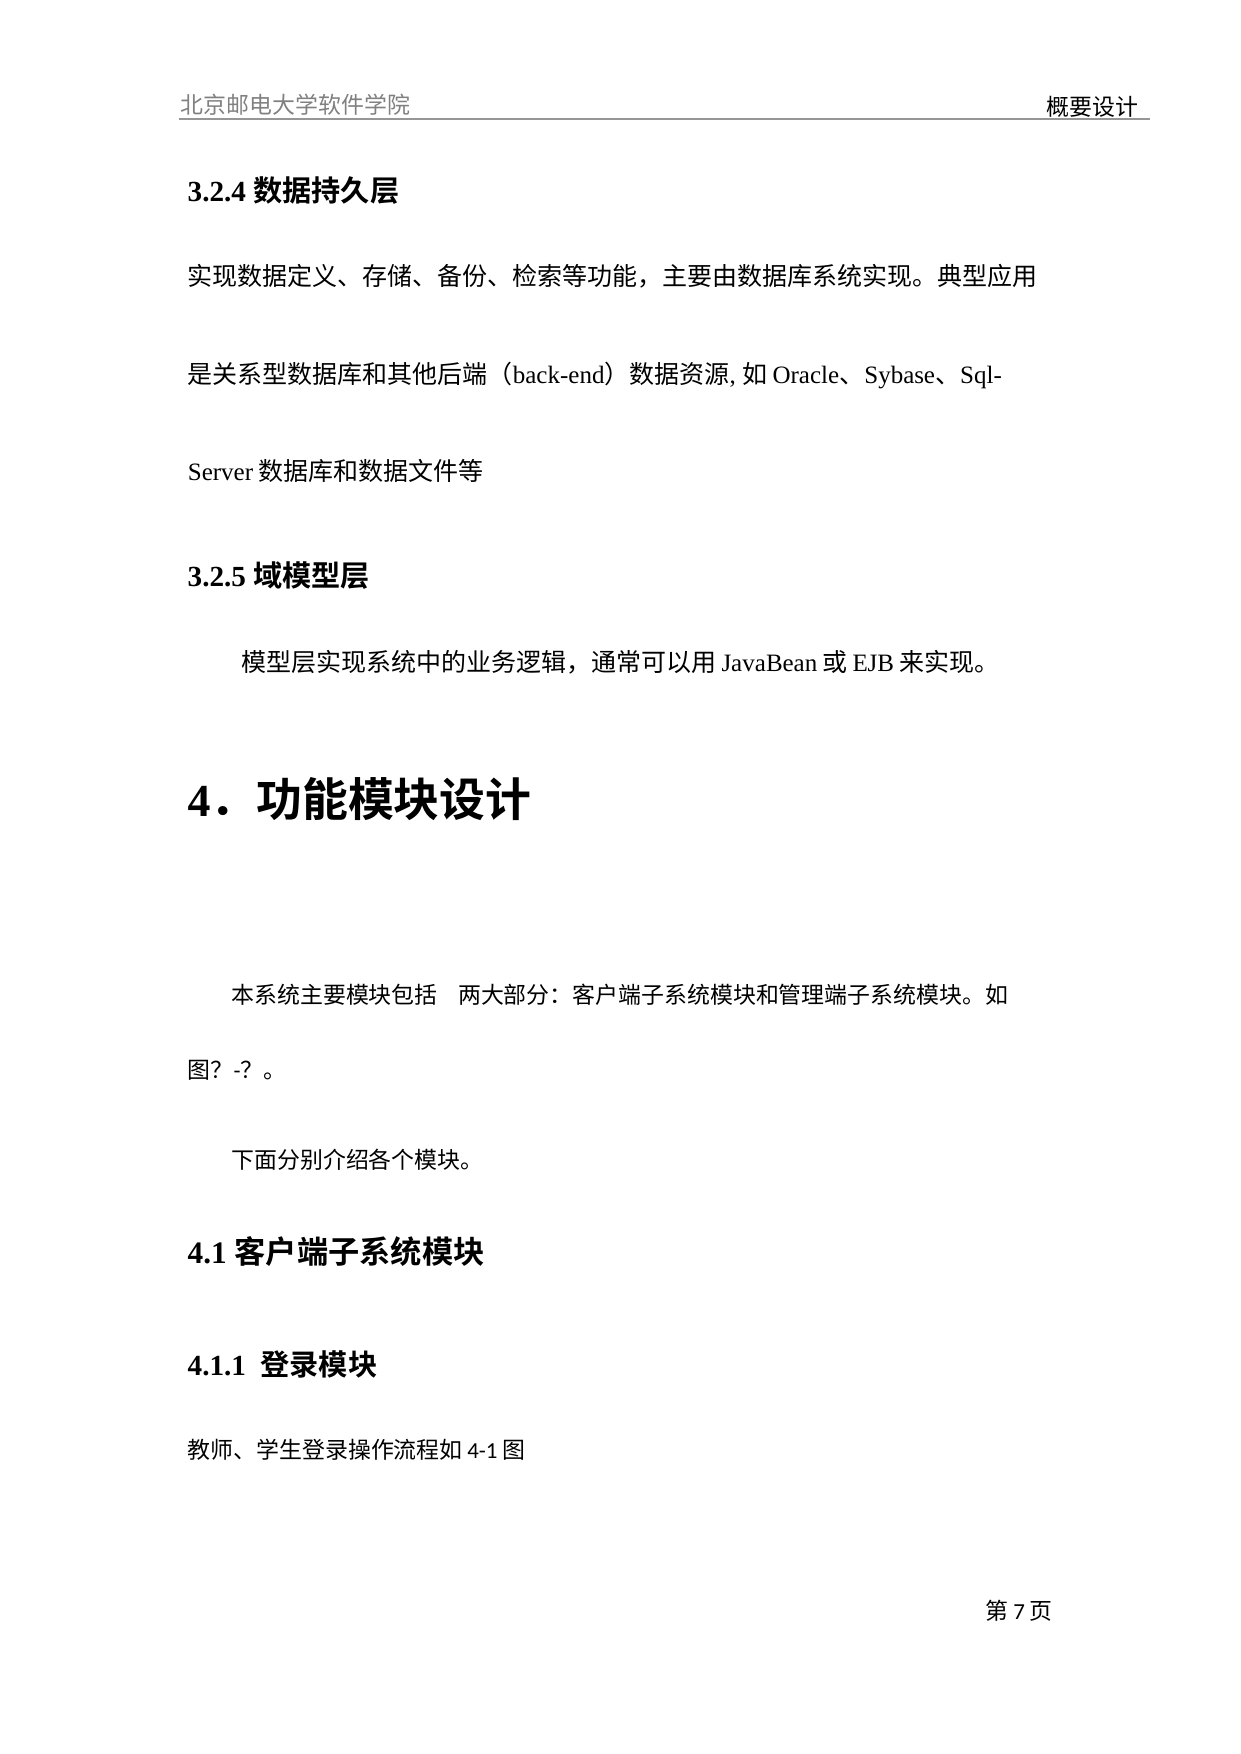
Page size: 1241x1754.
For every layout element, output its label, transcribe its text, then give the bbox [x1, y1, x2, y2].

subtitle 4．功能模块设计 [187, 748, 1053, 846]
text 本系统主要模块包括 两大部分：客户端子系统模块和管理端子系统模块。如图？-？。 [187, 961, 1053, 1101]
subtitle 3.2.4 数据持久层 [187, 156, 1053, 221]
subtitle 4.1 客户端子系统模块 [187, 1217, 1053, 1282]
subtitle 4.1.1 登录模块 [187, 1330, 1053, 1395]
text 模型层实现系统中的业务逻辑，通常可以用JavaBean或EJB来实现。 [187, 628, 1053, 693]
subtitle 3.2.5 域模型层 [187, 541, 1053, 606]
text 教师、学生登录操作流程如4-1图 [187, 1416, 1053, 1481]
text 实现数据定义、存储、备份、检索等功能，主要由数据库系统实现。典型应用是关系型数据库和其他后端（back-end）数据资源, 如 Oracle、Sybase、Sql-Server数据库和数据文件等 [187, 242, 1053, 502]
text 下面分别介绍各个模块。 [187, 1127, 1053, 1192]
